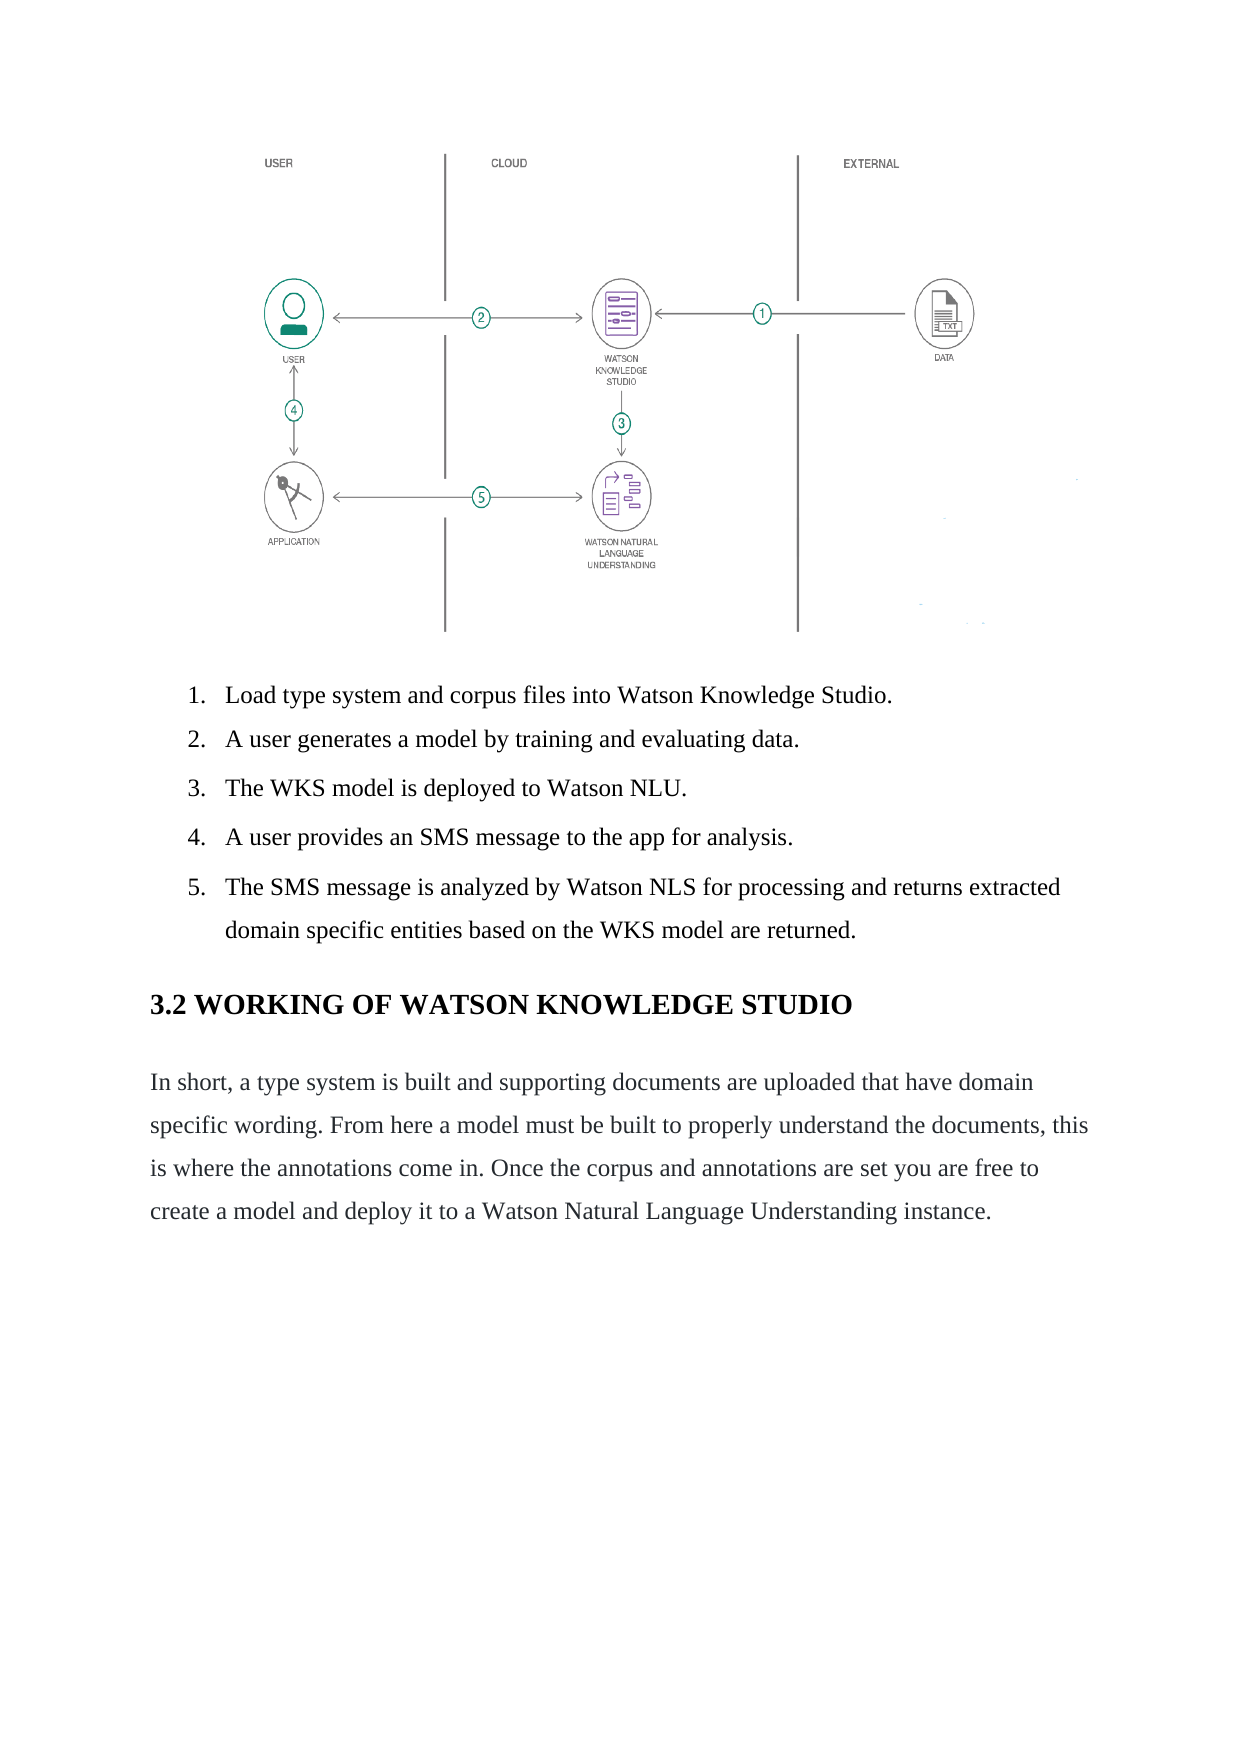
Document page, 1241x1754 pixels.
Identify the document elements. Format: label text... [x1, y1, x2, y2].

list The WKS model is deployed to Watson NLU. [187, 773, 1090, 802]
list A user provides an SMS message to the app for analysis. [187, 822, 1090, 851]
list A user generates a model by training and evaluating data. [187, 724, 1090, 752]
text 3.2 WORKING OF WATSON KNOWLEDGE STUDIO [150, 987, 1090, 1021]
list Load type system and corpus files into Watson Knowledge Studio. [187, 681, 1090, 709]
text In short, a type system is built and supporting documents are uploaded that have domain specific wording. From here a model must be built to properly understand the documents, this is where the annotations come in. Once the corpus and annotations are set you are free to create a model and deploy it to a Watson Natural Language Understanding instance. [150, 1067, 1090, 1225]
list The SMS message is analyzed by Watson NLS for processing and returns extracted domain specific entities based on the WKS model are returned. [187, 872, 1090, 944]
picture [150, 150, 1091, 638]
